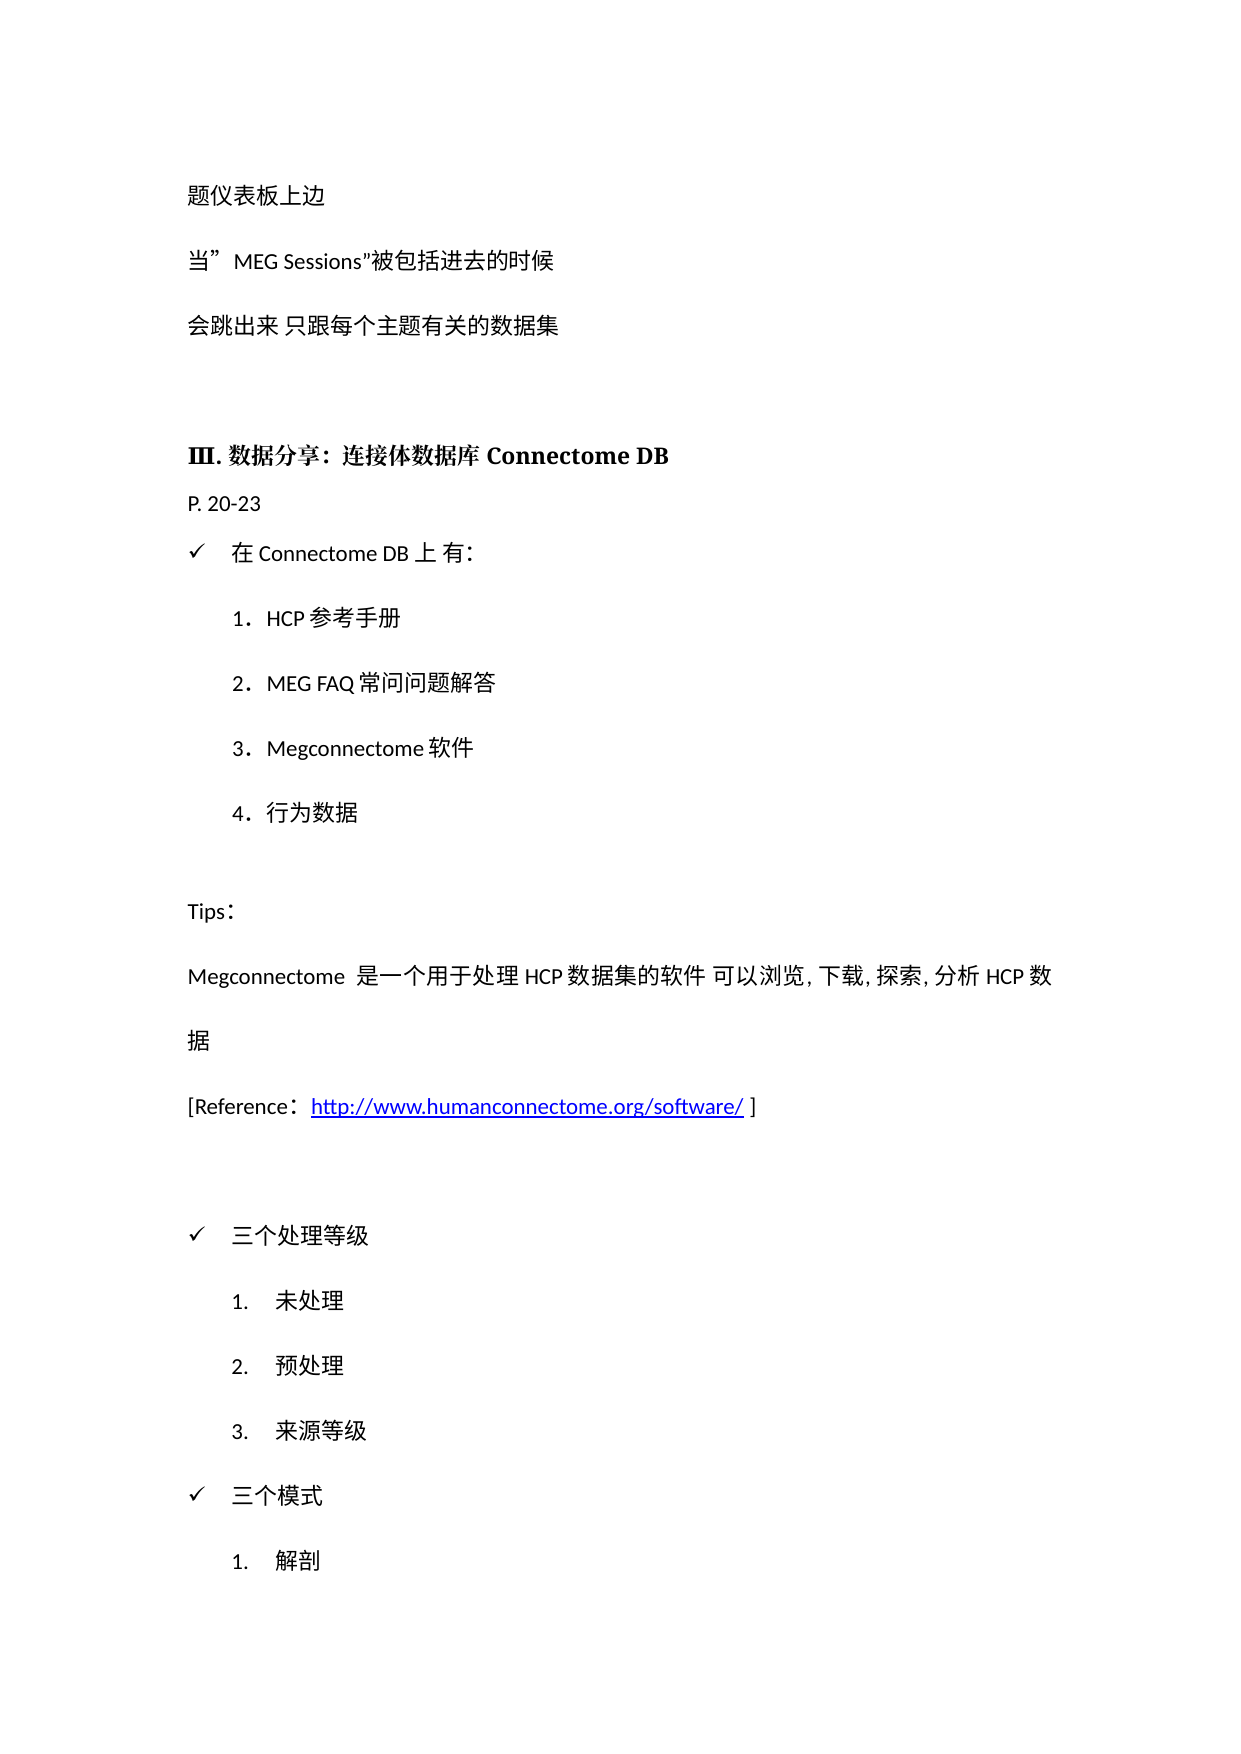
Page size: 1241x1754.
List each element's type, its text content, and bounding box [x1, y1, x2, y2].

list 行为数据 [187, 779, 1053, 844]
list 在连接体数据部（Connectome DB）网站上的主题仪表板上边 [187, 162, 1053, 227]
list 未处理 [231, 1267, 1053, 1332]
list P. 20-23 [187, 487, 1053, 519]
list HCP参考手册 [187, 584, 1053, 649]
list Megconnectome 是一个用于处理HCP数据集的软件 可以浏览, 下载, 探索, 分析HCP数据 [187, 942, 1053, 1072]
list Megconnectome软件 [187, 714, 1053, 779]
list 三个模式 [187, 1462, 1053, 1527]
list 解剖 [231, 1527, 1053, 1592]
list 三个处理等级 [187, 1202, 1053, 1267]
list 当”MEG Sessions”被包括进去的时候 [187, 227, 1053, 292]
list 会跳出来 只跟每个主题有关的数据集 [187, 292, 1053, 357]
list [Reference：http://www.humanconnectome.org/software/ ] [187, 1072, 1053, 1137]
list 预处理 [231, 1332, 1053, 1397]
list 在Connectome DB上 有： [187, 519, 1053, 584]
list MEG FAQ常问问题解答 [187, 649, 1053, 714]
list 来源等级 [231, 1397, 1053, 1462]
list Tips： [187, 877, 1053, 942]
list Ⅲ. 数据分享：连接体数据库 Connectome DB [187, 422, 1053, 487]
